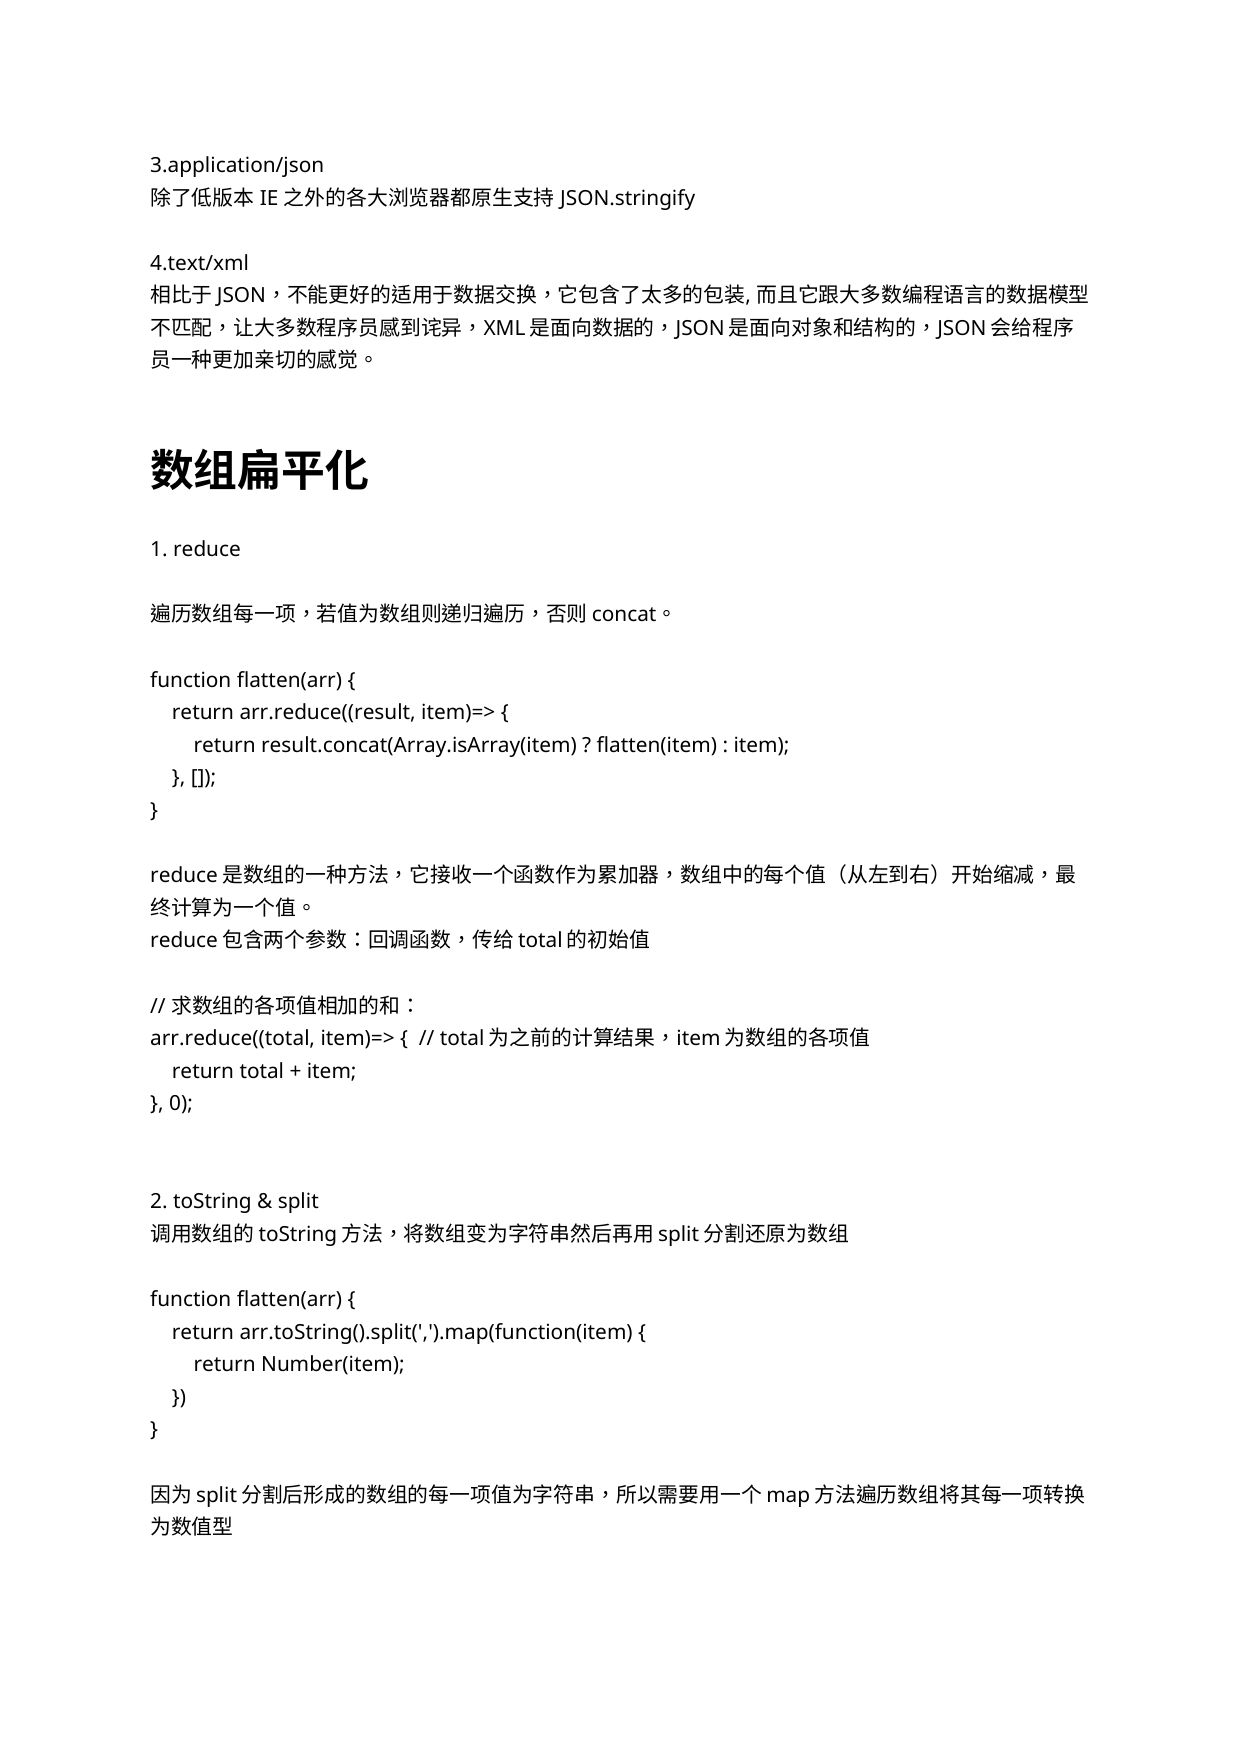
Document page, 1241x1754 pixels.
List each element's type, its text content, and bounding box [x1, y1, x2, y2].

subtitle 数组扁平化 [150, 440, 1090, 499]
